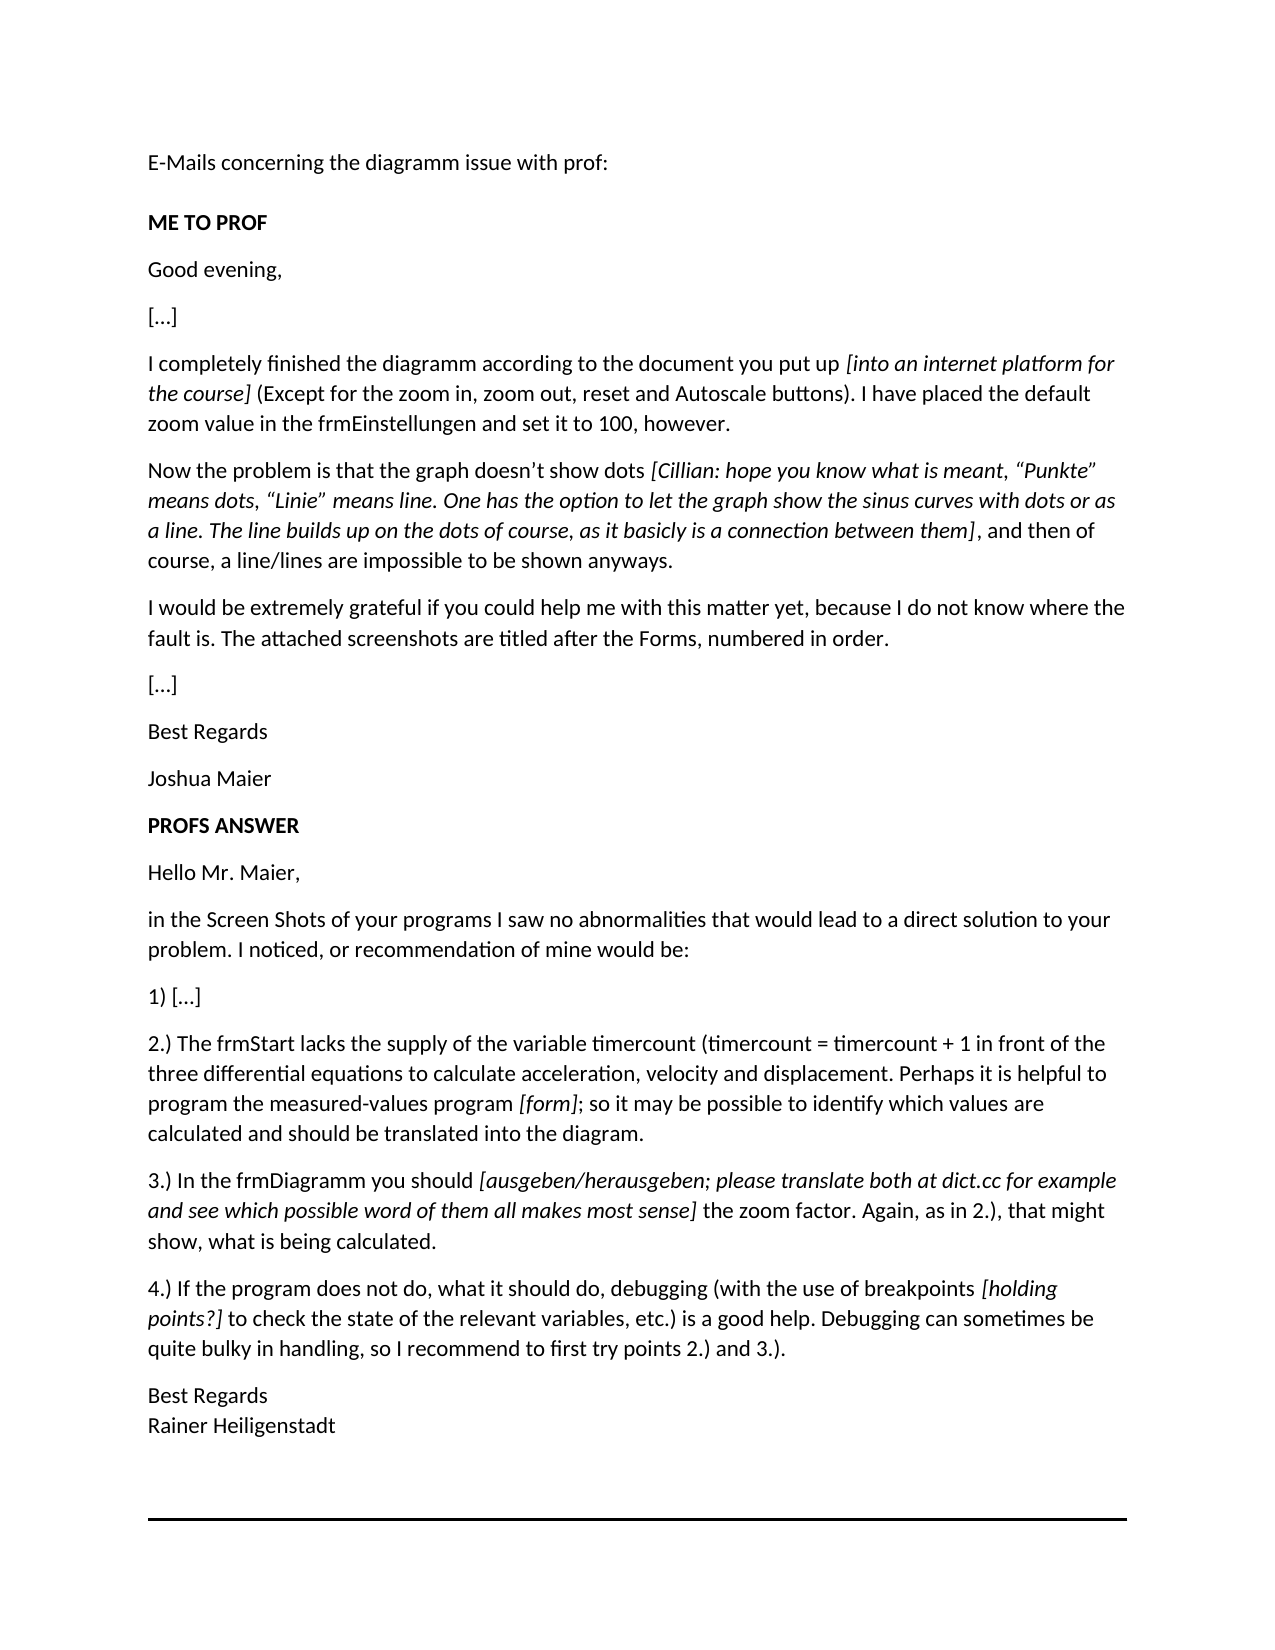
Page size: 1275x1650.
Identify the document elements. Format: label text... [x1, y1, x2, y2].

text 2.) The frmStart lacks the supply of the variable timercount (timercount = timercount + 1 in front of the three differential equations to calculate acceleration, velocity and displacement. Perhaps it is helpful to program the measured-values program [form]; so it may be possible to identify which values ​​are calculated and should be translated into the diagram. [148, 1029, 1127, 1147]
text Hello Mr. Maier, [148, 858, 1127, 886]
text in the Screen Shots of your programs I saw no abnormalities that would lead to a direct solution to your problem. I noticed, or recommendation of mine would be: [148, 905, 1127, 963]
text E-Mails concerning the diagramm issue with prof: ME TO PROF [148, 148, 1127, 236]
text I would be extremely grateful if you could help me with this matter yet, because I do not know where the fault is. The attached screenshots are titled after the Forms, numbered in order. [148, 593, 1127, 652]
text I completely finished the diagramm according to the document you put up [into an internet platform for the course] (Except for the zoom in, zoom out, reset and Autoscale buttons). I have placed the default zoom value in the frmEinstellungen and set it to 100, however. [148, 349, 1127, 437]
text 4.) If the program does not do, what it should do, debugging (with the use of breakpoints [holding points?] to check the state of the relevant variables, etc.) is a good help. Debugging can sometimes be quite bulky in handling, so I recommend to first try points 2.) and 3.). [148, 1274, 1127, 1362]
text Best Regards Rainer Heiligenstadt [148, 1381, 1127, 1469]
text […] [148, 671, 1127, 698]
text 1) […] [148, 982, 1127, 1010]
text […] [148, 302, 1127, 330]
text Joshua Maier [148, 764, 1127, 792]
text 3.) In the frmDiagramm you should [ausgeben/herausgeben; please translate both at dict.cc for example and see which possible word of them all makes most sense] the zoom factor. Again, as in 2.), that might show, what is being calculated. [148, 1166, 1127, 1255]
text PROFS ANSWER [148, 811, 1127, 839]
text Now the problem is that the graph doesn’t show dots [Cillian: hope you know what is meant, “Punkte” means dots, “Linie” means line. One has the option to let the graph show the sinus curves with dots or as a line. The line builds up on the dots of course, as it basicly is a connection between them], and then of course, a line/lines are impossible to be shown anyways. [148, 456, 1127, 574]
text Good evening, [148, 255, 1127, 283]
text Best Regards [148, 717, 1127, 745]
